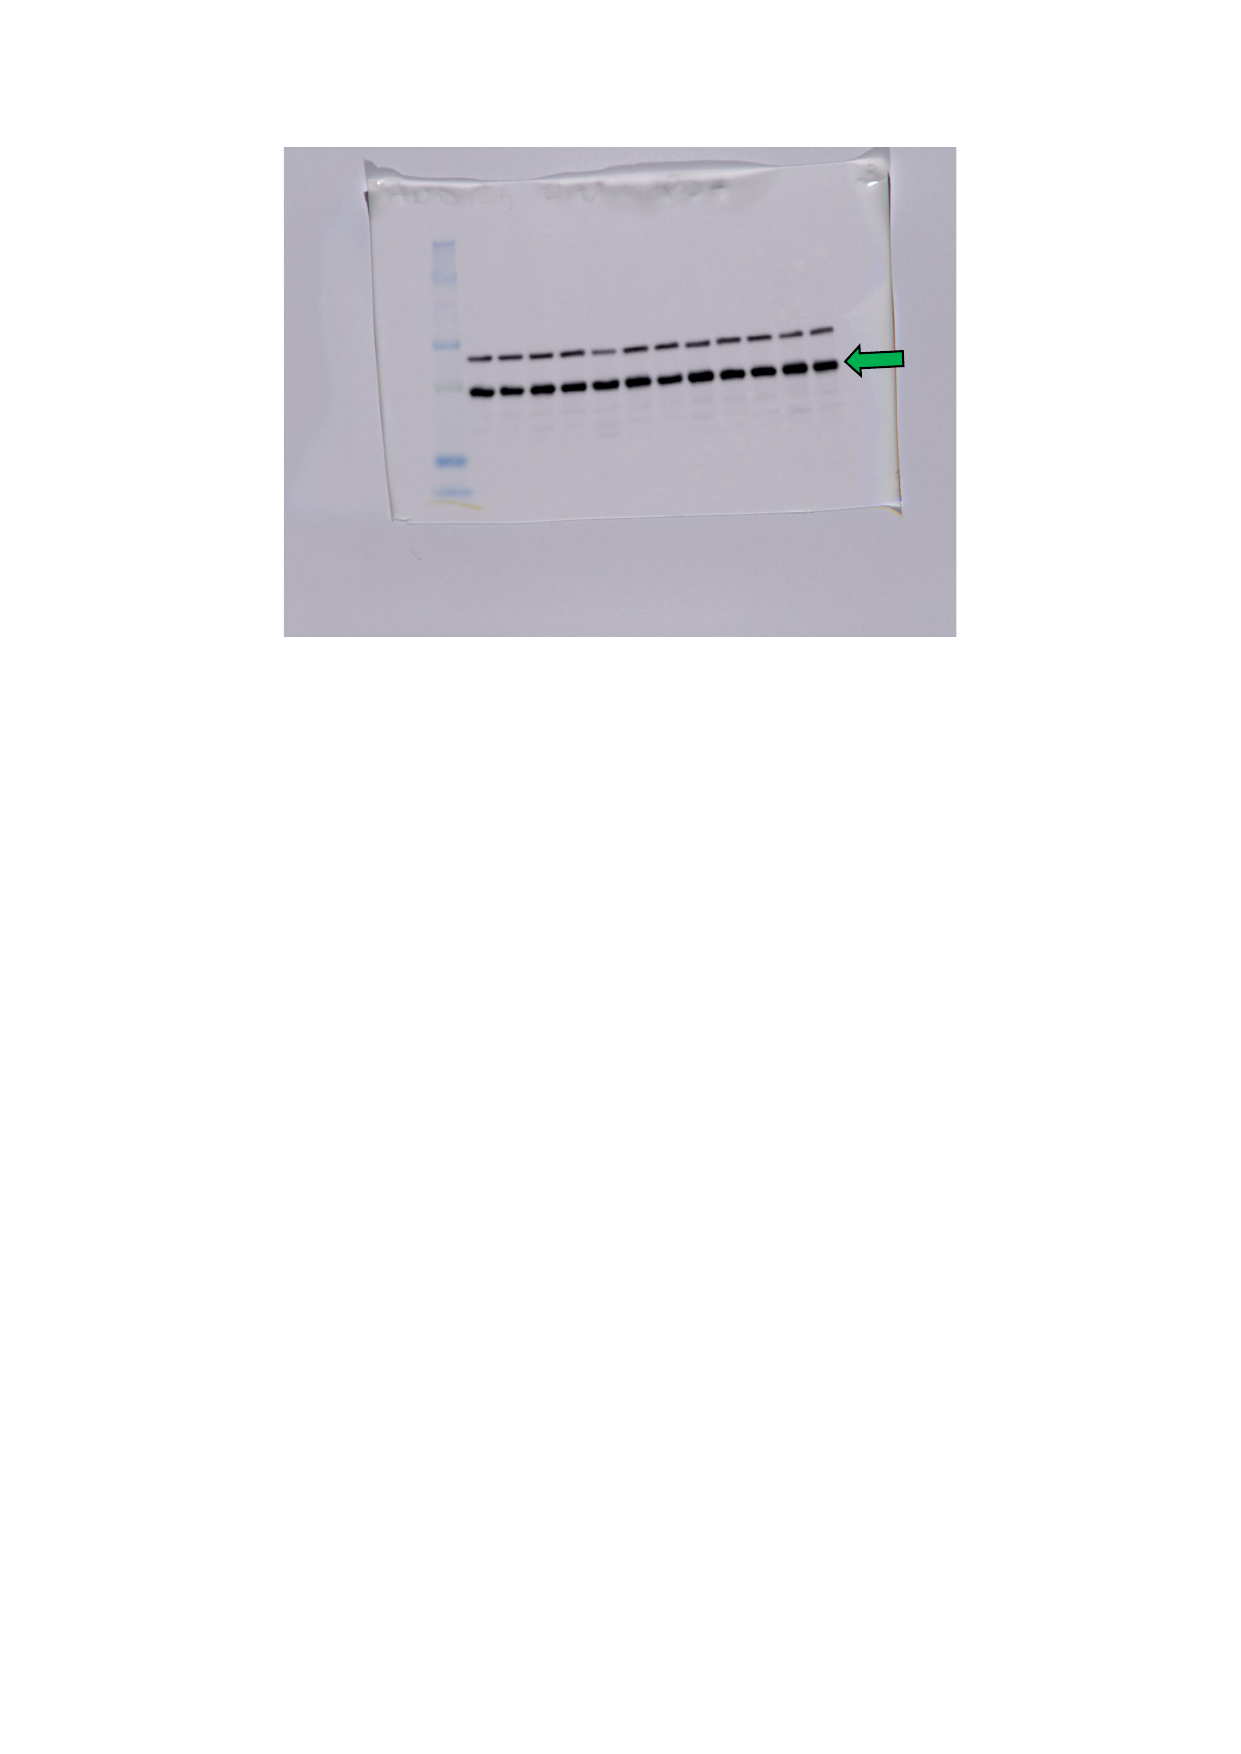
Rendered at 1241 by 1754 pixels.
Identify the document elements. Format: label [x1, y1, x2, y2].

picture [283, 147, 957, 637]
